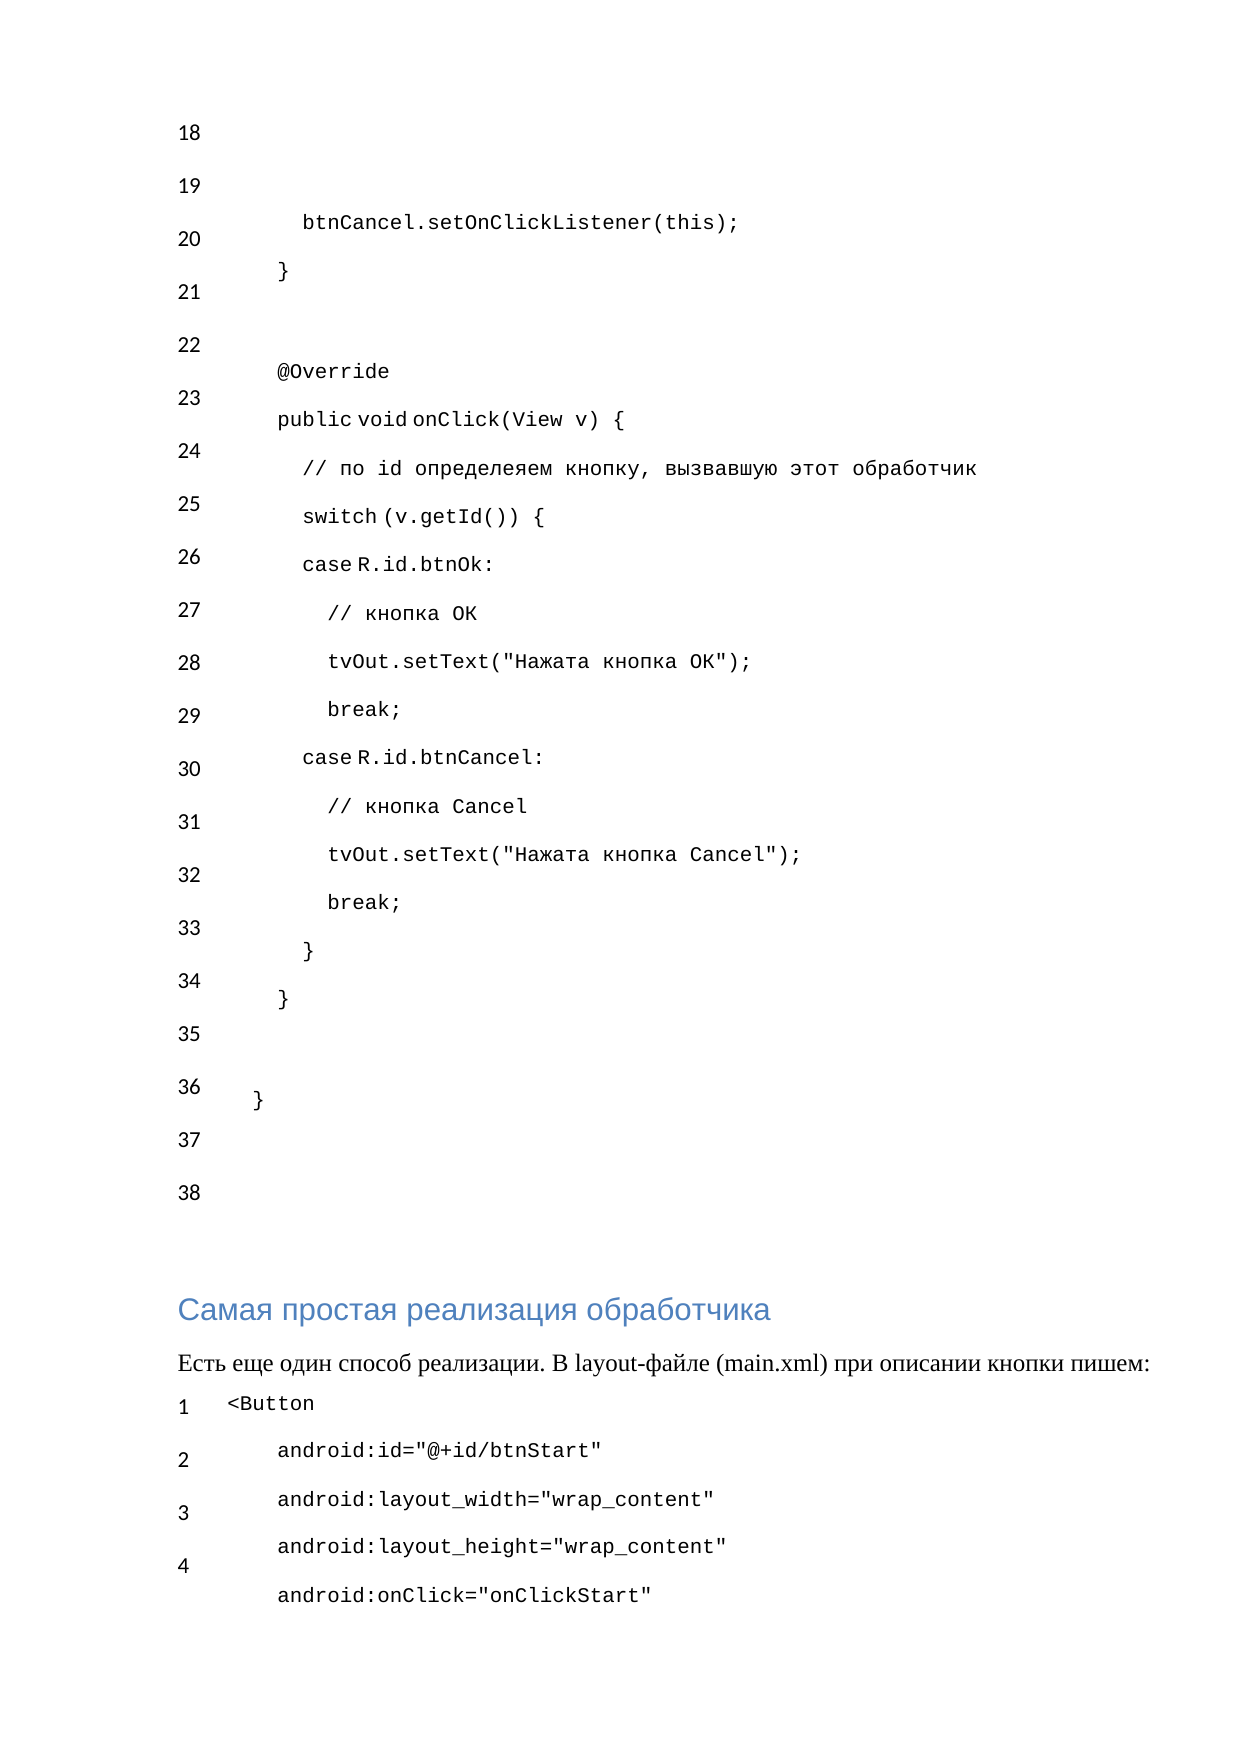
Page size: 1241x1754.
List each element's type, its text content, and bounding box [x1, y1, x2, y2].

text Есть еще один способ реализации. В layout-файле (main.xml) при описании кнопки пишем: [177, 1348, 1152, 1377]
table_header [240, 118, 1240, 1231]
subtitle Самая простая реализация обработчика [177, 1291, 1152, 1327]
table_header 1 2 3 4 5 6 7 [177, 1393, 227, 1633]
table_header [177, 118, 239, 1231]
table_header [227, 1393, 1240, 1633]
